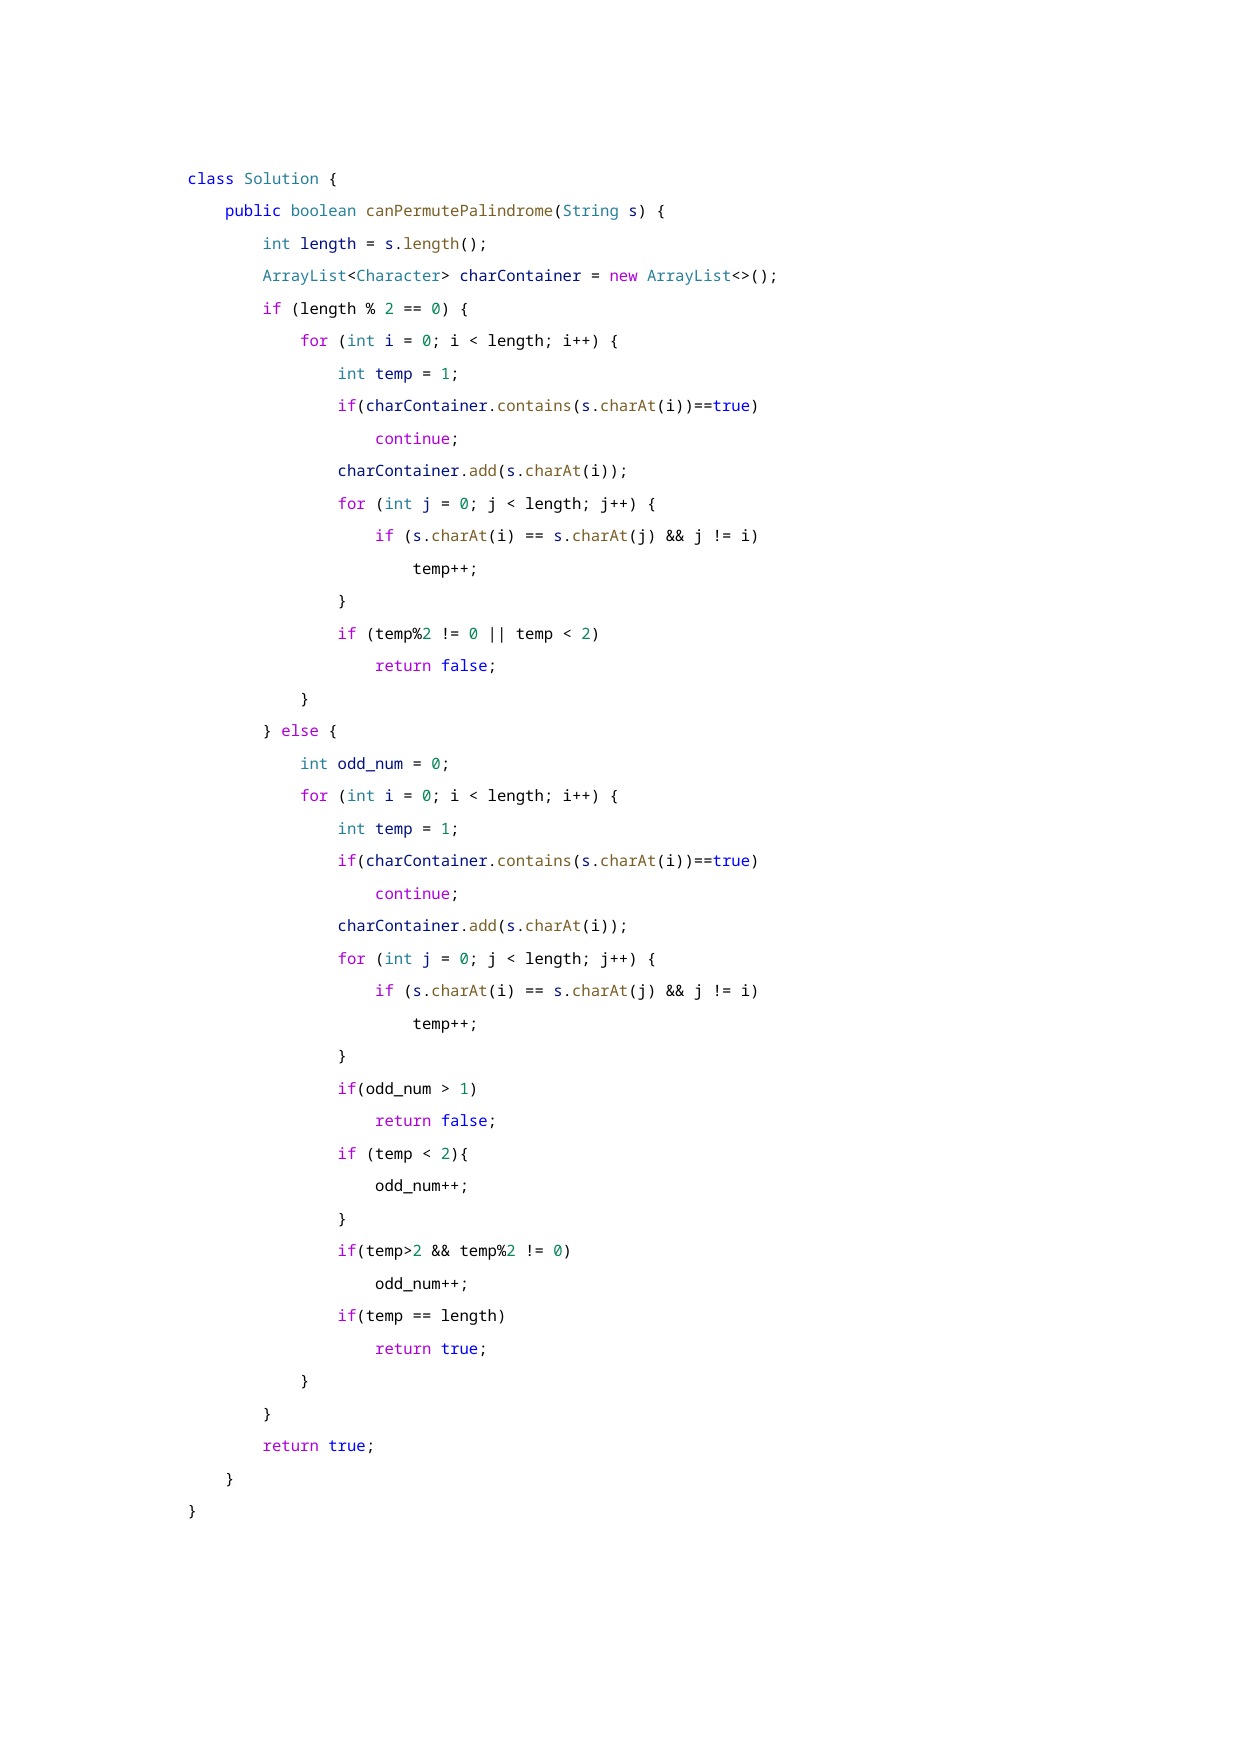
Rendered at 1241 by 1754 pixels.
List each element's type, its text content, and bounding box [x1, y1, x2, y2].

text odd_num++; [187, 1267, 1053, 1299]
text } else { [187, 714, 1053, 747]
text } [187, 1494, 1053, 1527]
text int odd_num = 0; [187, 747, 1053, 779]
text } [187, 1202, 1053, 1234]
text int temp = 1; [187, 357, 1053, 389]
text charContainer.add(s.charAt(i)); [187, 454, 1053, 487]
text if(temp>2 && temp%2 != 0) [187, 1234, 1053, 1267]
text if(odd_num > 1) [187, 1072, 1053, 1104]
text } [187, 682, 1053, 714]
text ArrayList<Character> charContainer = new ArrayList<>(); [187, 259, 1053, 292]
text if (length % 2 == 0) { [187, 292, 1053, 324]
text if(charContainer.contains(s.charAt(i))==true) [187, 389, 1053, 422]
text } [187, 1039, 1053, 1072]
text for (int j = 0; j < length; j++) { [187, 487, 1053, 519]
text } [187, 1462, 1053, 1494]
text if(charContainer.contains(s.charAt(i))==true) [187, 844, 1053, 877]
text for (int j = 0; j < length; j++) { [187, 942, 1053, 974]
text odd_num++; [187, 1169, 1053, 1202]
text } [187, 1397, 1053, 1429]
text return false; [187, 649, 1053, 682]
text } [187, 584, 1053, 617]
text temp++; [187, 552, 1053, 584]
text return true; [187, 1332, 1053, 1364]
text } [187, 1364, 1053, 1397]
text return true; [187, 1429, 1053, 1462]
text int length = s.length(); [187, 227, 1053, 259]
text if (s.charAt(i) == s.charAt(j) && j != i) [187, 519, 1053, 552]
text if (temp < 2){ [187, 1137, 1053, 1169]
text class Solution { [187, 162, 1053, 194]
text return false; [187, 1104, 1053, 1137]
text for (int i = 0; i < length; i++) { [187, 324, 1053, 357]
text continue; [187, 422, 1053, 454]
text if(temp == length) [187, 1299, 1053, 1332]
text temp++; [187, 1007, 1053, 1039]
text int temp = 1; [187, 812, 1053, 844]
text continue; [187, 877, 1053, 909]
text if (s.charAt(i) == s.charAt(j) && j != i) [187, 974, 1053, 1007]
text charContainer.add(s.charAt(i)); [187, 909, 1053, 942]
text if (temp%2 != 0 || temp < 2) [187, 617, 1053, 649]
text public boolean canPermutePalindrome(String s) { [187, 194, 1053, 227]
text for (int i = 0; i < length; i++) { [187, 779, 1053, 812]
